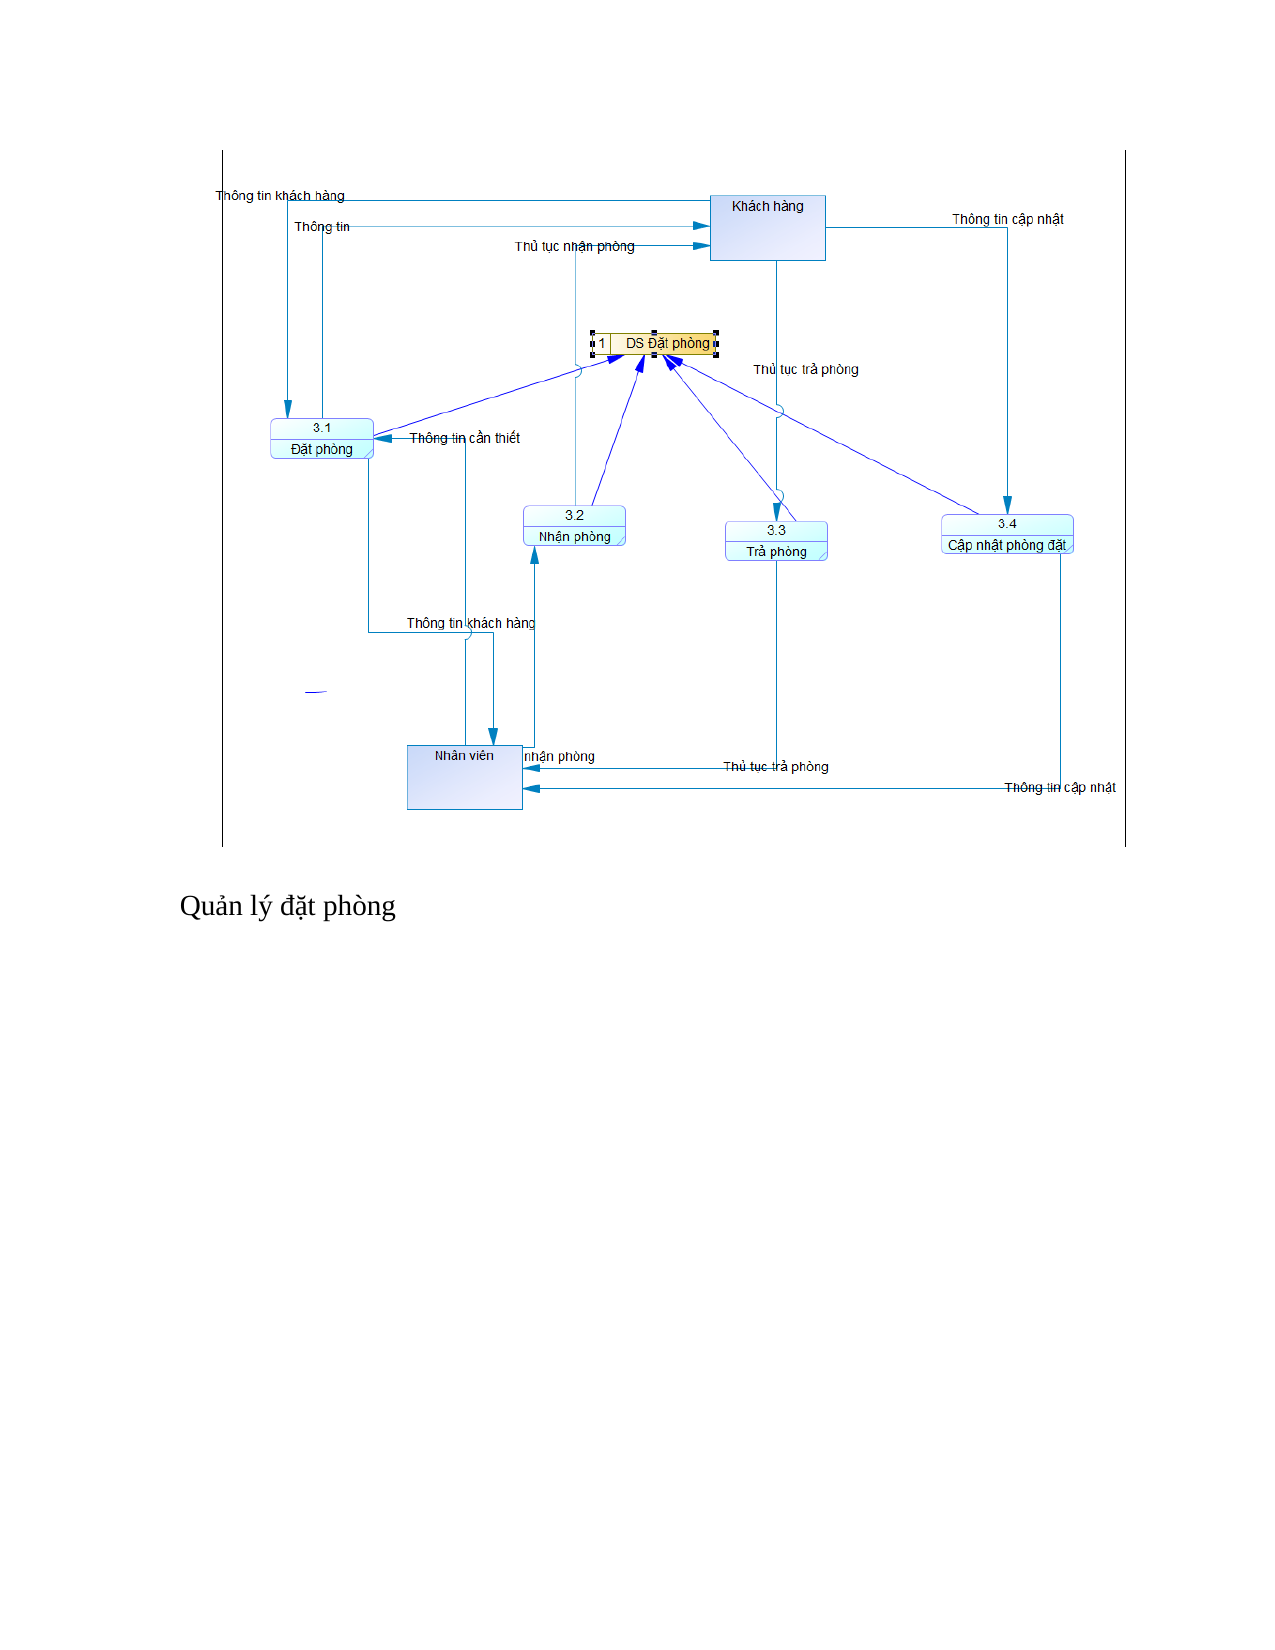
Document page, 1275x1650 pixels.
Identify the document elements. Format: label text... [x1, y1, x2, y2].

text Quản lý đặt phòng [179, 888, 1095, 922]
picture [179, 150, 1155, 847]
